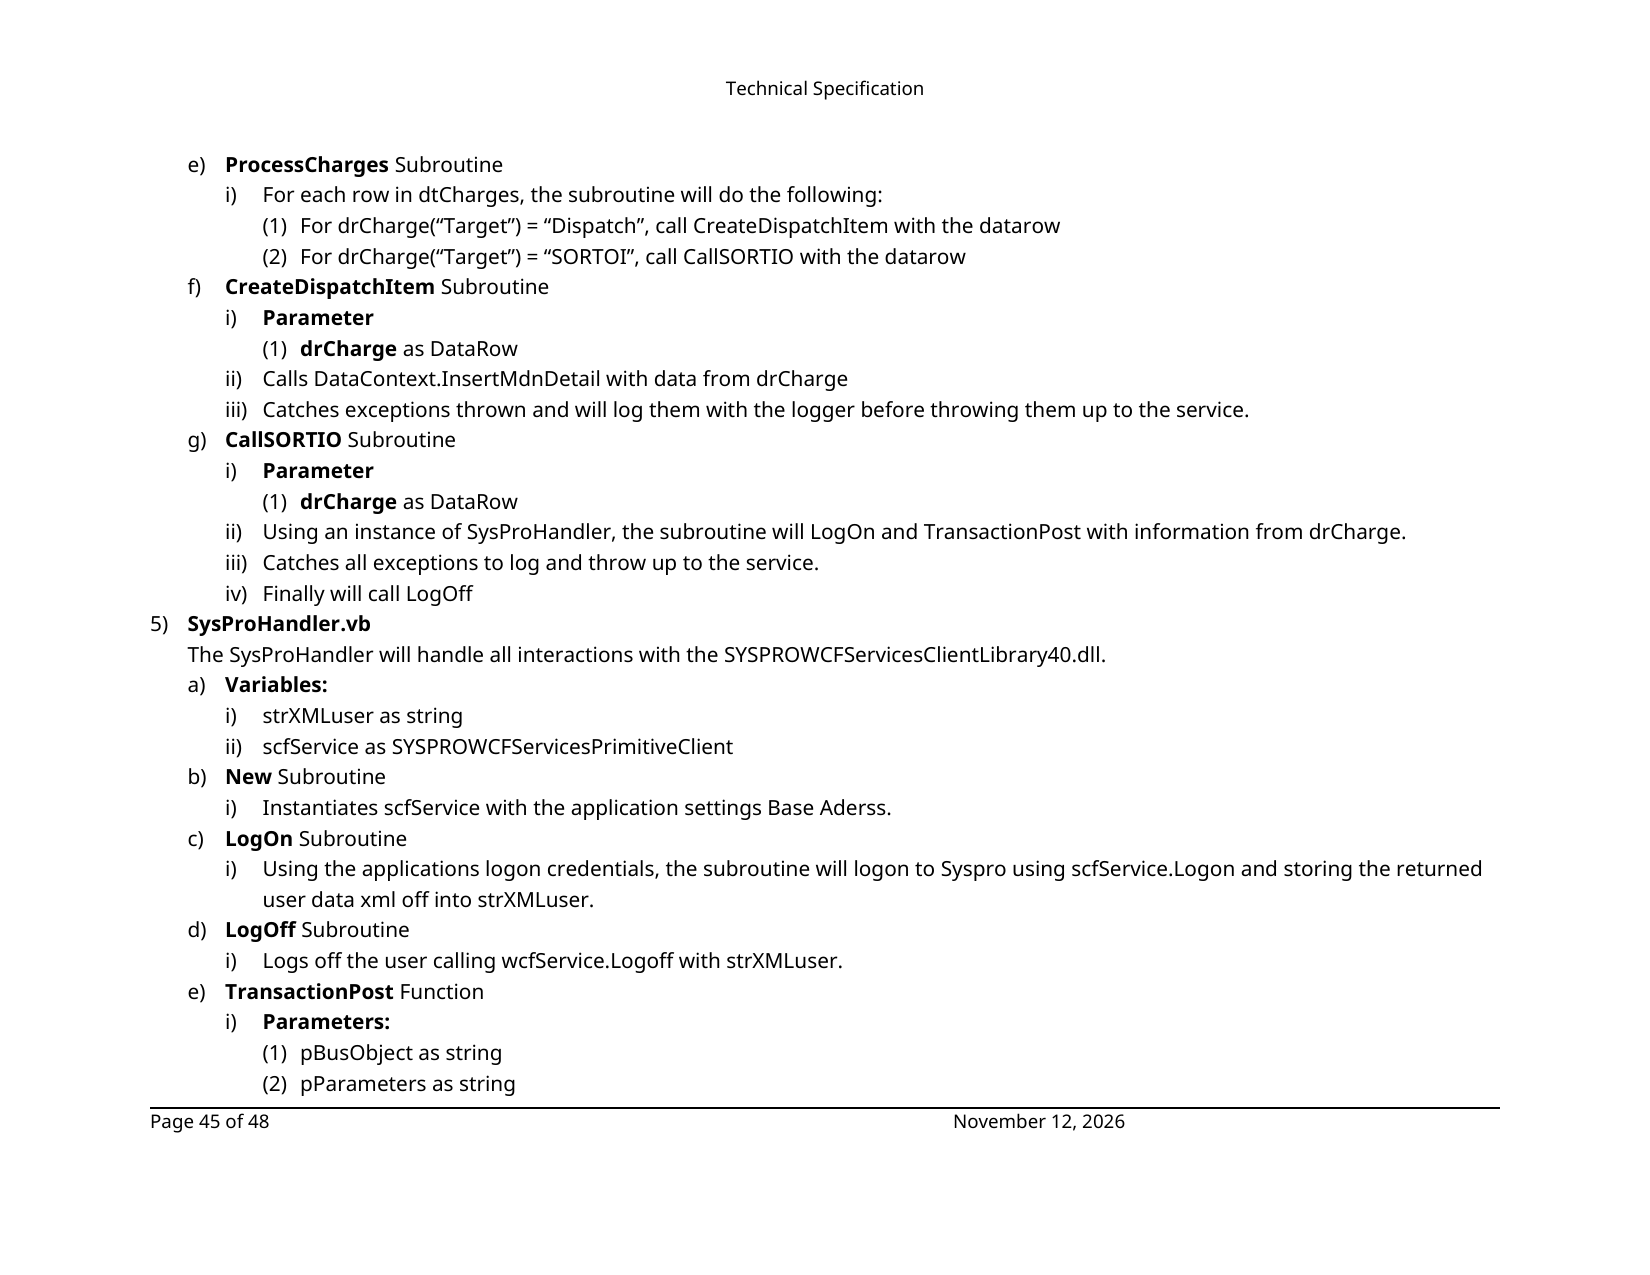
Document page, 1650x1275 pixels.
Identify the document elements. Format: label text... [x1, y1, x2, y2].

list For each row in dtCharges, the subroutine will do the following: [225, 181, 1500, 209]
list For drCharge(“Target”) = “Dispatch”, call CreateDispatchItem with the datarow [262, 211, 1500, 240]
list New Subroutine [187, 762, 1500, 791]
list LogOff Subroutine [187, 916, 1500, 944]
list CreateDispatchItem Subroutine [187, 272, 1500, 301]
list Parameters: [225, 1007, 1500, 1036]
list Variables: [187, 671, 1500, 699]
list TransactionPost Function [187, 977, 1500, 1005]
list Calls DataContext.InsertMdnDetail with data from drCharge [225, 364, 1500, 393]
list Parameter [225, 456, 1500, 485]
list strXMLuser as string [225, 701, 1500, 730]
list SysProHandler.vb The SysProHandler will handle all interactions with the SYSPROWCFServicesClientLibrary40.dll. [150, 609, 1500, 668]
list pBusObject as string [262, 1038, 1500, 1067]
list LogOn Subroutine [187, 824, 1500, 852]
list pParameters as string [262, 1069, 1500, 1097]
list Parameter [225, 303, 1500, 332]
list drCharge as DataRow [262, 487, 1500, 515]
list Catches all exceptions to log and throw up to the service. [225, 548, 1500, 577]
list Using the applications logon credentials, the subroutine will logon to Syspro using scfService.Logon and storing the returned user data xml off into strXMLuser. [225, 854, 1500, 913]
list drCharge as DataRow [262, 334, 1500, 362]
list Catches exceptions thrown and will log them with the logger before throwing them up to the service. [225, 395, 1500, 423]
list scfService as SYSPROWCFServicesPrimitiveClient [225, 732, 1500, 760]
list Logs off the user calling wcfService.Logoff with strXMLuser. [225, 946, 1500, 975]
list ProcessCharges Subroutine [187, 150, 1500, 178]
list For drCharge(“Target”) = “SORTOI”, call CallSORTIO with the datarow [262, 242, 1500, 270]
list Using an instance of SysProHandler, the subroutine will LogOn and TransactionPost with information from drCharge. [225, 517, 1500, 546]
list Instantiates scfService with the application settings Base Aderss. [225, 793, 1500, 822]
list Finally will call LogOff [225, 579, 1500, 607]
list CallSORTIO Subroutine [187, 426, 1500, 454]
